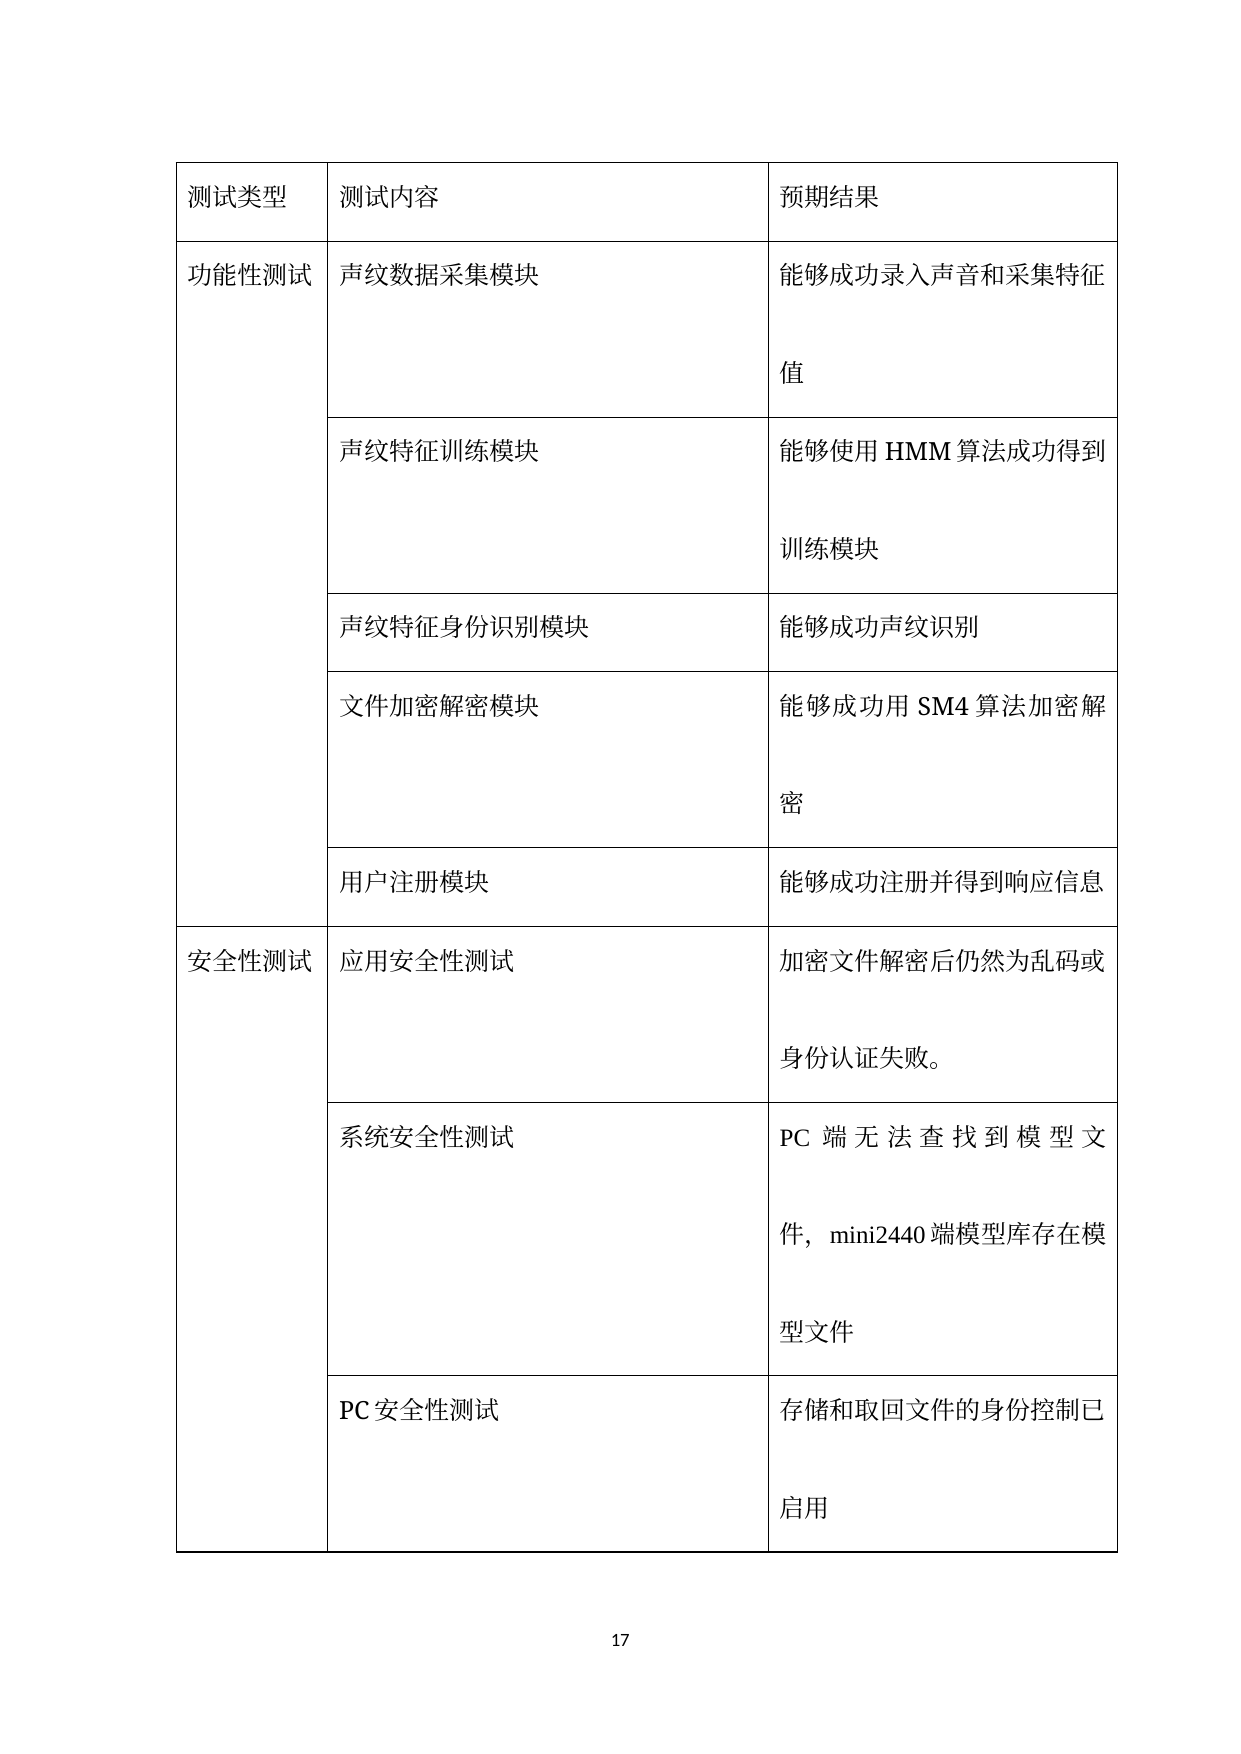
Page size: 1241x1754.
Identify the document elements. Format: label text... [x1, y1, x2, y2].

table_header 测试类型 [177, 163, 327, 241]
table_cell 文件加密解密模块 [328, 672, 768, 847]
table_header 测试内容 [328, 163, 768, 241]
table_cell 加密文件解密后仍然为乱码或身份认证失败。 [769, 927, 1117, 1102]
table_cell PC端无法查找到模型文件，mini2440端模型库存在模型文件 [769, 1103, 1117, 1375]
table_cell 声纹特征训练模块 [328, 418, 768, 593]
table_cell 安全性测试 [177, 927, 327, 1551]
table_cell 应用安全性测试 [328, 927, 768, 1102]
table_cell 声纹特征身份识别模块 [328, 594, 768, 671]
table_cell 能够成功注册并得到响应信息 [769, 848, 1117, 926]
table_cell PC安全性测试 [328, 1376, 768, 1551]
table_cell 系统安全性测试 [328, 1103, 768, 1375]
table_cell 用户注册模块 [328, 848, 768, 926]
table_cell 声纹数据采集模块 [328, 242, 768, 417]
table_cell 能够成功用SM4算法加密解密 [769, 672, 1117, 847]
table_cell 能够成功录入声音和采集特征值 [769, 242, 1117, 417]
table_header 预期结果 [769, 163, 1117, 241]
table_cell 功能性测试 [177, 242, 327, 926]
table_cell 能够成功声纹识别 [769, 594, 1117, 671]
table_cell 存储和取回文件的身份控制已启用 [769, 1376, 1117, 1551]
table_cell 能够使用HMM算法成功得到训练模块 [769, 418, 1117, 593]
